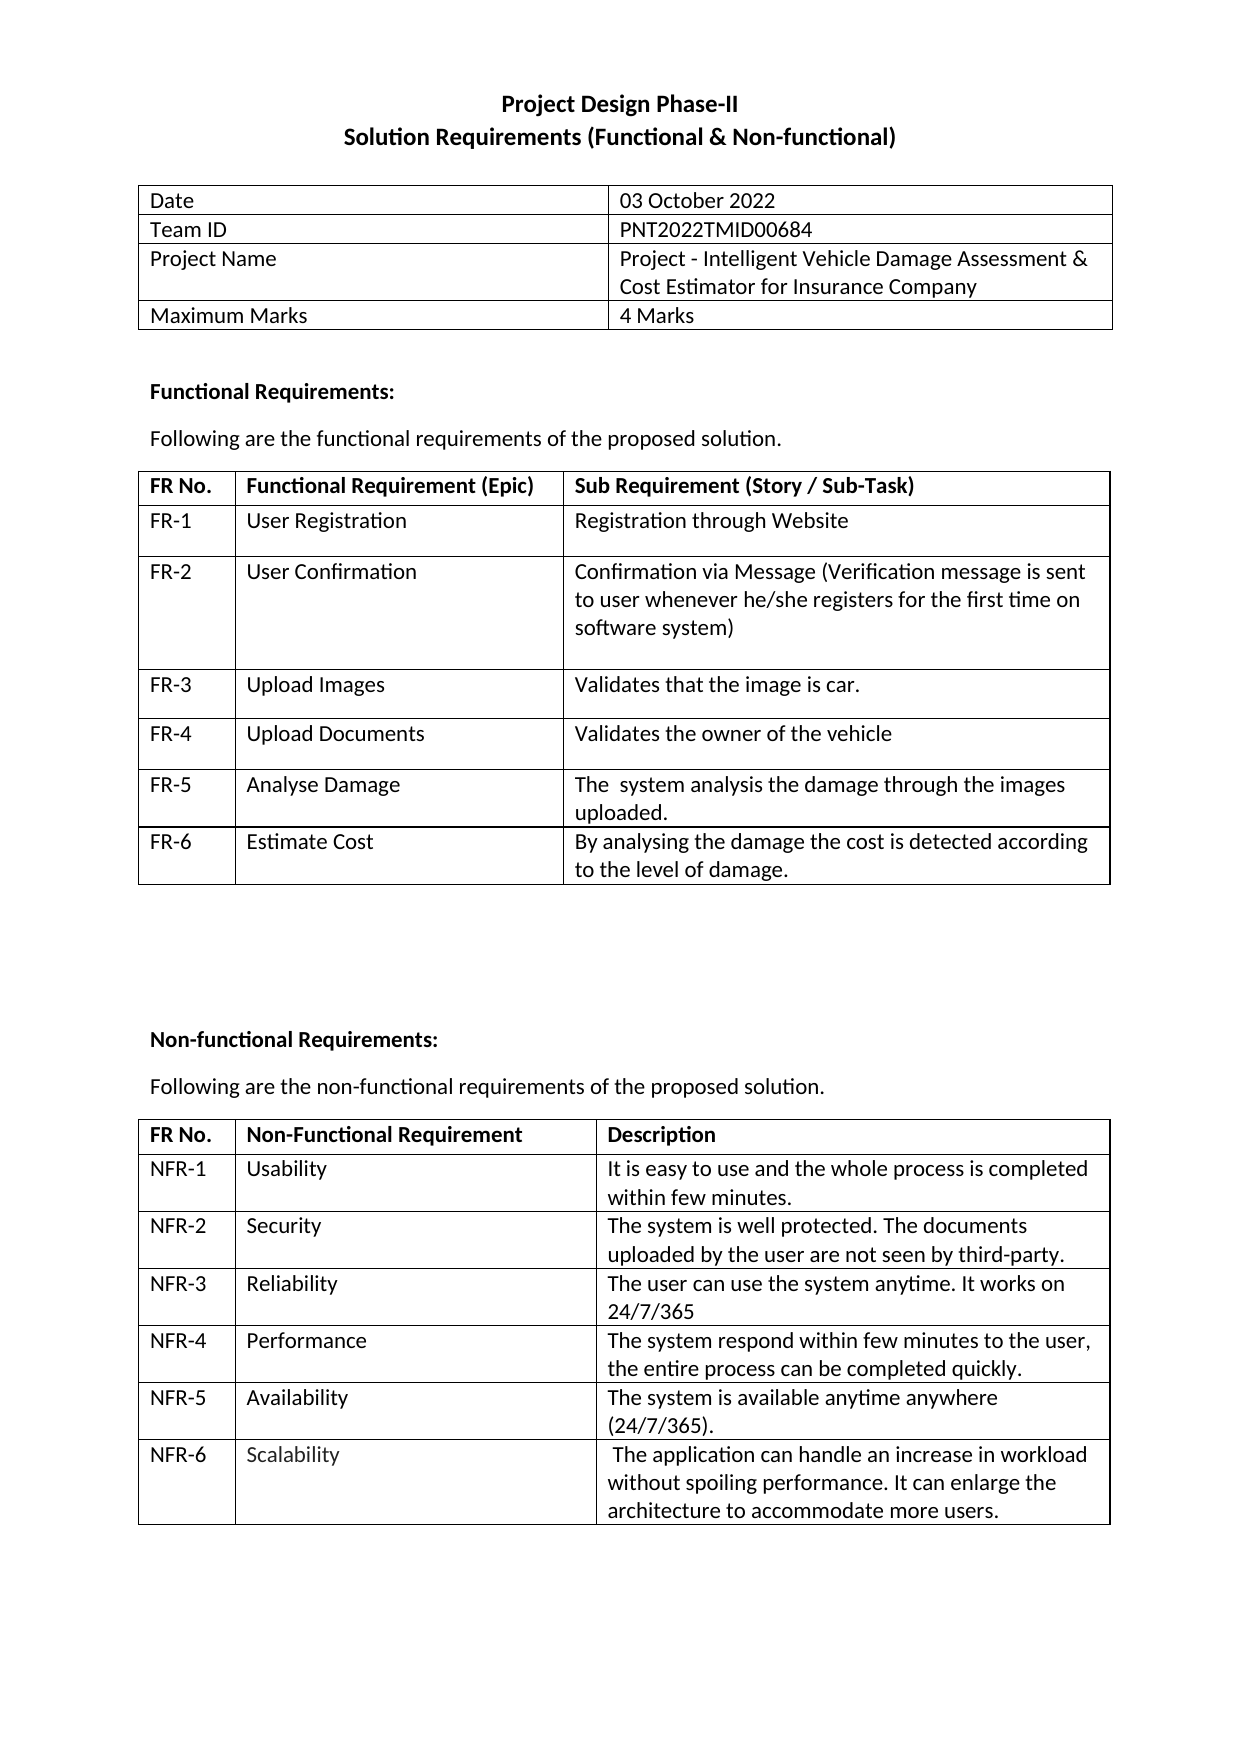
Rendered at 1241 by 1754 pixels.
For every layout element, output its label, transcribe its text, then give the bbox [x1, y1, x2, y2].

table_cell NFR-2 [139, 1212, 235, 1268]
table_cell NFR-6 [139, 1440, 235, 1524]
text Non-functional Requirements: [150, 1025, 1090, 1053]
table_cell Estimate Cost [236, 828, 563, 883]
table_cell Registration through Website [564, 506, 1109, 556]
table_header Functional Requirement (Epic) [236, 472, 563, 505]
table_cell Analyse Damage [236, 770, 563, 826]
table_cell Team ID [139, 215, 608, 243]
table_cell The system is well protected. The documents uploaded by the user are not seen by third-party. [597, 1212, 1109, 1268]
table_cell Upload Images [236, 670, 563, 718]
text Solution Requirements (Functional & Non-functional) [150, 122, 1090, 152]
table_header Description [597, 1120, 1109, 1153]
table_header Sub Requirement (Story / Sub-Task) [564, 472, 1109, 505]
table_cell NFR-5 [139, 1383, 235, 1439]
table_cell Reliability [236, 1269, 596, 1325]
table_cell NFR-4 [139, 1326, 235, 1382]
table_cell Project - Intelligent Vehicle Damage Assessment & Cost Estimator for Insurance Company [609, 244, 1112, 300]
table_cell Validates that the image is car. [564, 670, 1109, 718]
table_cell The application can handle an increase in workload without spoiling performance. It can enlarge the architecture to accommodate more users. [597, 1440, 1109, 1524]
table_cell NFR-3 [139, 1269, 235, 1325]
table_cell Availability [236, 1383, 596, 1439]
table_cell The system respond within few minutes to the user, the entire process can be completed quickly. [597, 1326, 1109, 1382]
text Following are the functional requirements of the proposed solution. [150, 424, 1090, 452]
table_cell By analysing the damage the cost is detected according to the level of damage. [564, 828, 1109, 883]
table_cell Performance [236, 1326, 596, 1382]
table_cell Security [236, 1212, 596, 1268]
table_header Date [139, 186, 608, 214]
table_header 03 October 2022 [609, 186, 1112, 214]
table_cell FR-6 [139, 828, 235, 883]
table_cell FR-2 [139, 557, 235, 669]
table_cell Upload Documents [236, 719, 563, 769]
text Following are the non-functional requirements of the proposed solution. [150, 1072, 1090, 1100]
table_cell 4 Marks [609, 301, 1112, 329]
table_cell FR-3 [139, 670, 235, 718]
table_header FR No. [139, 1120, 235, 1153]
table_cell Usability [236, 1155, 596, 1211]
table_cell Maximum Marks [139, 301, 608, 329]
table_cell User Confirmation [236, 557, 563, 669]
table_cell Confirmation via Message (Verification message is sent to user whenever he/she registers for the first time on software system) [564, 557, 1109, 669]
table_cell Scalability [236, 1440, 596, 1524]
table_cell NFR-1 [139, 1155, 235, 1211]
table_cell FR-1 [139, 506, 235, 556]
table_cell The system analysis the damage through the images uploaded. [564, 770, 1109, 826]
table_cell User Registration [236, 506, 563, 556]
table_cell Project Name [139, 244, 608, 300]
table_cell It is easy to use and the whole process is completed within few minutes. [597, 1155, 1109, 1211]
table_cell Validates the owner of the vehicle [564, 719, 1109, 769]
text Project Design Phase-II [150, 89, 1090, 119]
table_header Non-Functional Requirement [236, 1120, 596, 1153]
table_header FR No. [139, 472, 235, 505]
table_cell FR-5 [139, 770, 235, 826]
text Functional Requirements: [150, 377, 1090, 405]
table_cell The system is available anytime anywhere (24/7/365). [597, 1383, 1109, 1439]
table_cell The user can use the system anytime. It works on 24/7/365 [597, 1269, 1109, 1325]
table_cell PNT2022TMID00684 [609, 215, 1112, 243]
table_cell FR-4 [139, 719, 235, 769]
